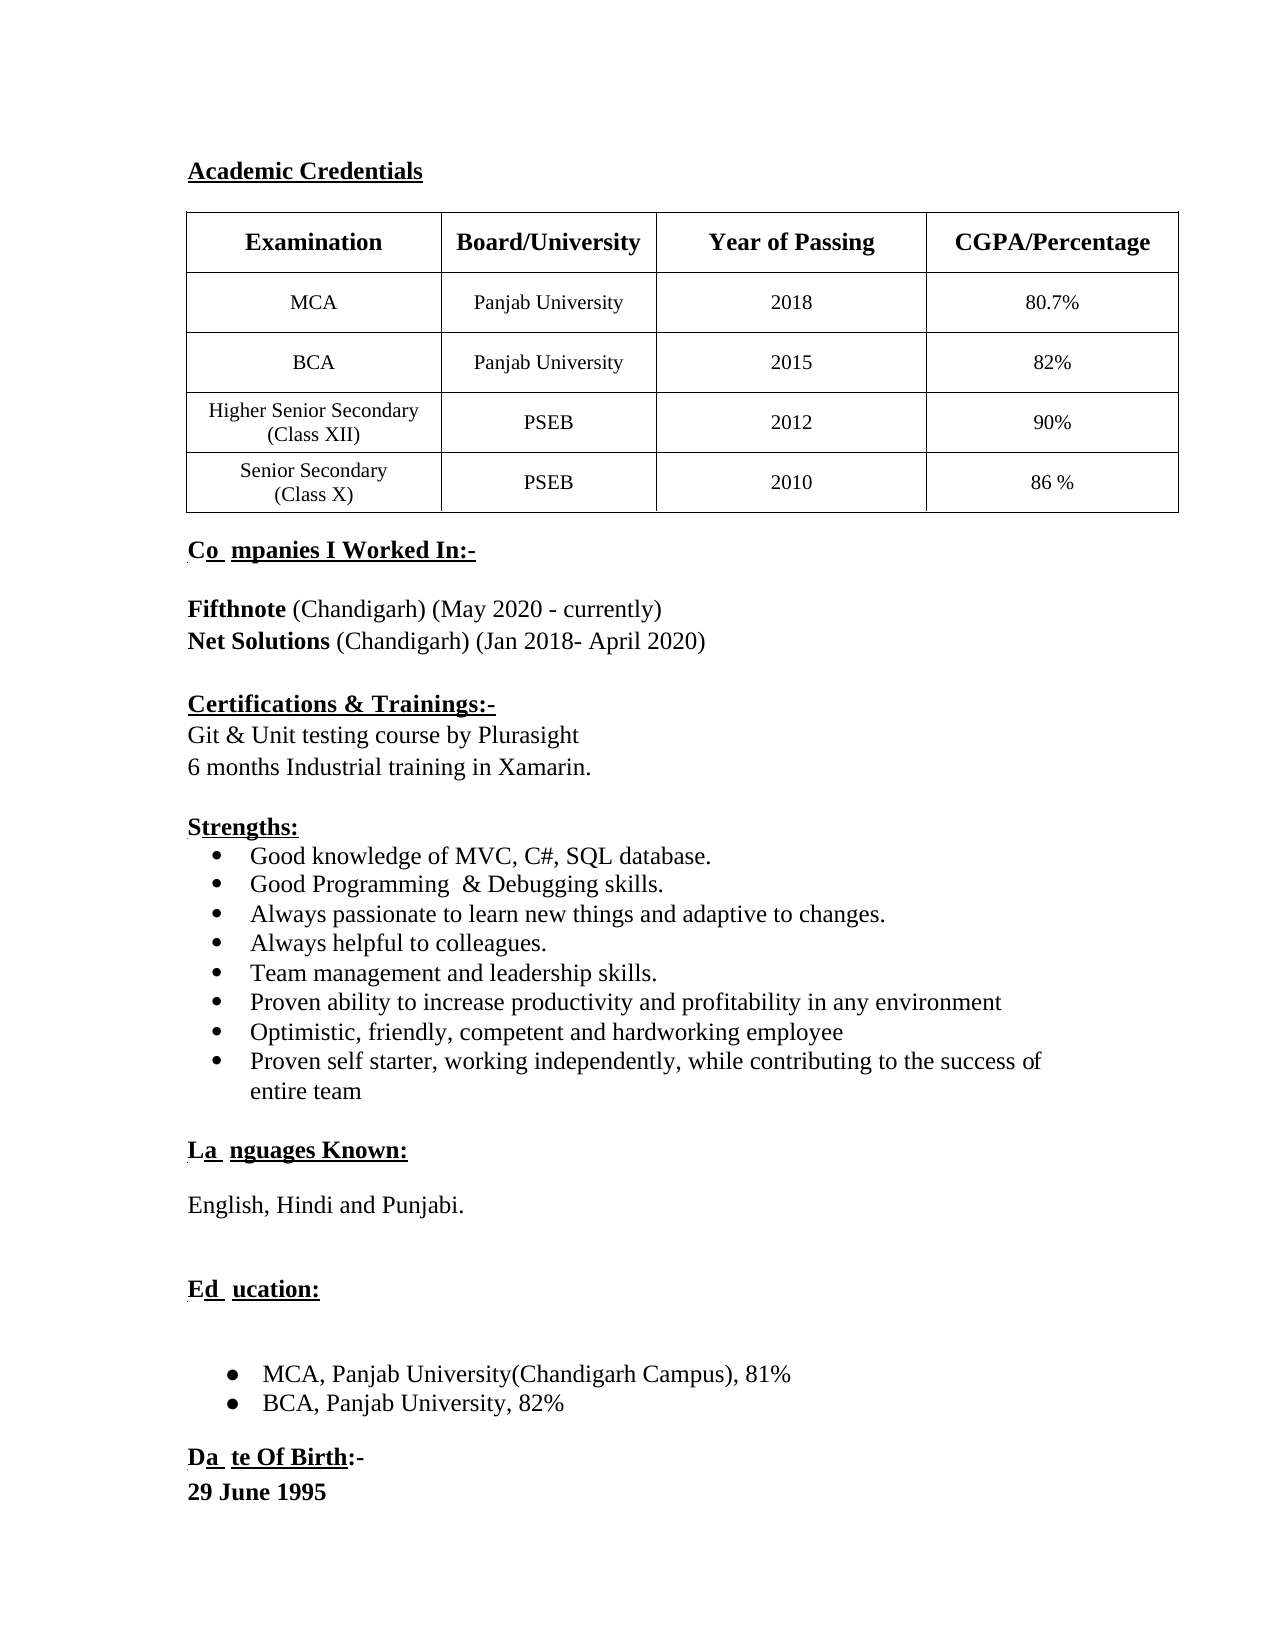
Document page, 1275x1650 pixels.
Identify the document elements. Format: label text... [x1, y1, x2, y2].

table_cell 2010 [657, 453, 926, 511]
list Good Programming & Debugging skills. [212, 869, 1096, 898]
table_header Board/University [442, 213, 656, 271]
text Fifthnote (Chandigarh) (May 2020 - currently) [187, 594, 731, 623]
subtitle Academic Credentials [187, 156, 1096, 185]
table_header CGPA/Percentage [927, 213, 1178, 271]
text Git & Unit testing course by Plurasight [187, 721, 731, 749]
text Net Solutions (Chandigarh) (Jan 2018- April 2020) [187, 626, 731, 655]
table_cell MCA [187, 273, 441, 331]
table_cell 86 % [927, 453, 1178, 511]
list Always helpful to colleagues. [212, 928, 1096, 957]
list Good knowledge of MVC, C#, SQL database. [212, 841, 1096, 869]
table_cell Higher Senior Secondary (Class XII) [187, 393, 441, 451]
list Team management and leadership skills. [212, 958, 1096, 987]
list Always passionate to learn new things and adaptive to changes. [212, 899, 1096, 928]
list Proven ability to increase productivity and profitability in any environment [212, 987, 1096, 1016]
table_cell 2018 [657, 273, 926, 331]
table_cell 90% [927, 393, 1178, 451]
list BCA, Panjab University, 82% [225, 1388, 1096, 1417]
subtitle Ed ucation: [187, 1274, 1096, 1303]
table_cell PSEB [442, 453, 656, 511]
table_cell Panjab University [442, 333, 656, 391]
text 29 June 1995 [187, 1477, 1096, 1506]
table_cell 80.7% [927, 273, 1178, 331]
text English, Hindi and Punjabi. [187, 1190, 1096, 1219]
table_header Year of Passing [657, 213, 926, 271]
table_cell 2015 [657, 333, 926, 391]
table_cell Panjab University [442, 273, 656, 331]
subtitle Strengths: [187, 815, 1096, 840]
subtitle Co mpanies I Worked In:- [187, 535, 1096, 564]
list MCA, Panjab University(Chandigarh Campus), 81% [225, 1359, 1096, 1388]
list Optimistic, friendly, competent and hardworking employee [212, 1017, 1096, 1046]
subtitle Da te Of Birth:- [187, 1442, 1096, 1471]
table_cell BCA [187, 333, 441, 391]
text Certifications & Trainings:- [187, 689, 731, 718]
text 6 months Industrial training in Xamarin. [187, 752, 731, 781]
list Proven self starter, working independently, while contributing to the success of entire team [212, 1046, 1054, 1105]
table_header Examination [187, 213, 441, 271]
table_cell Senior Secondary (Class X) [187, 453, 441, 511]
table_cell 82% [927, 333, 1178, 391]
table_cell PSEB [442, 393, 656, 451]
table_cell 2012 [657, 393, 926, 451]
subtitle La nguages Known: [187, 1135, 1096, 1164]
